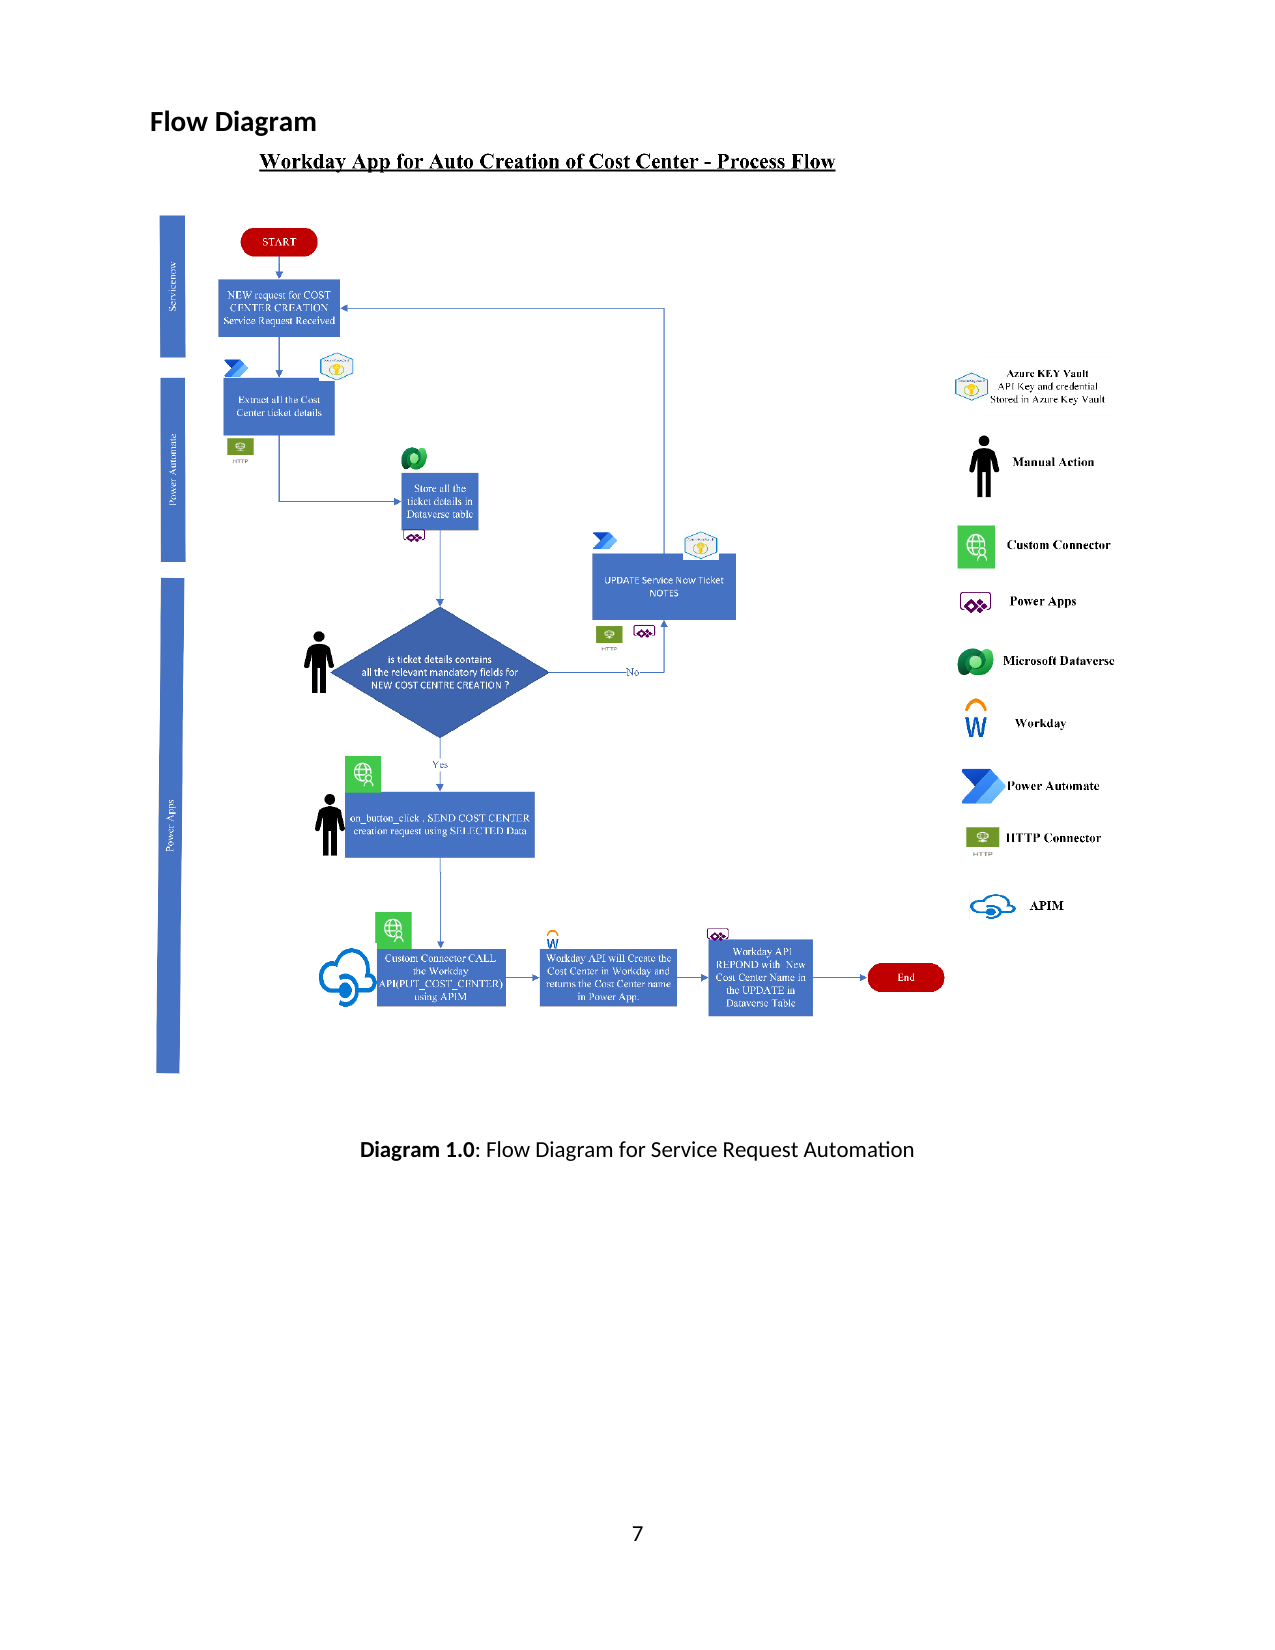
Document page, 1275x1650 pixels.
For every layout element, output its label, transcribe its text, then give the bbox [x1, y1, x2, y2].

subtitle Flow Diagram [150, 103, 1125, 138]
picture [150, 138, 1125, 1079]
text Diagram 1.0: Flow Diagram for Service Request Automation [150, 1135, 1125, 1163]
